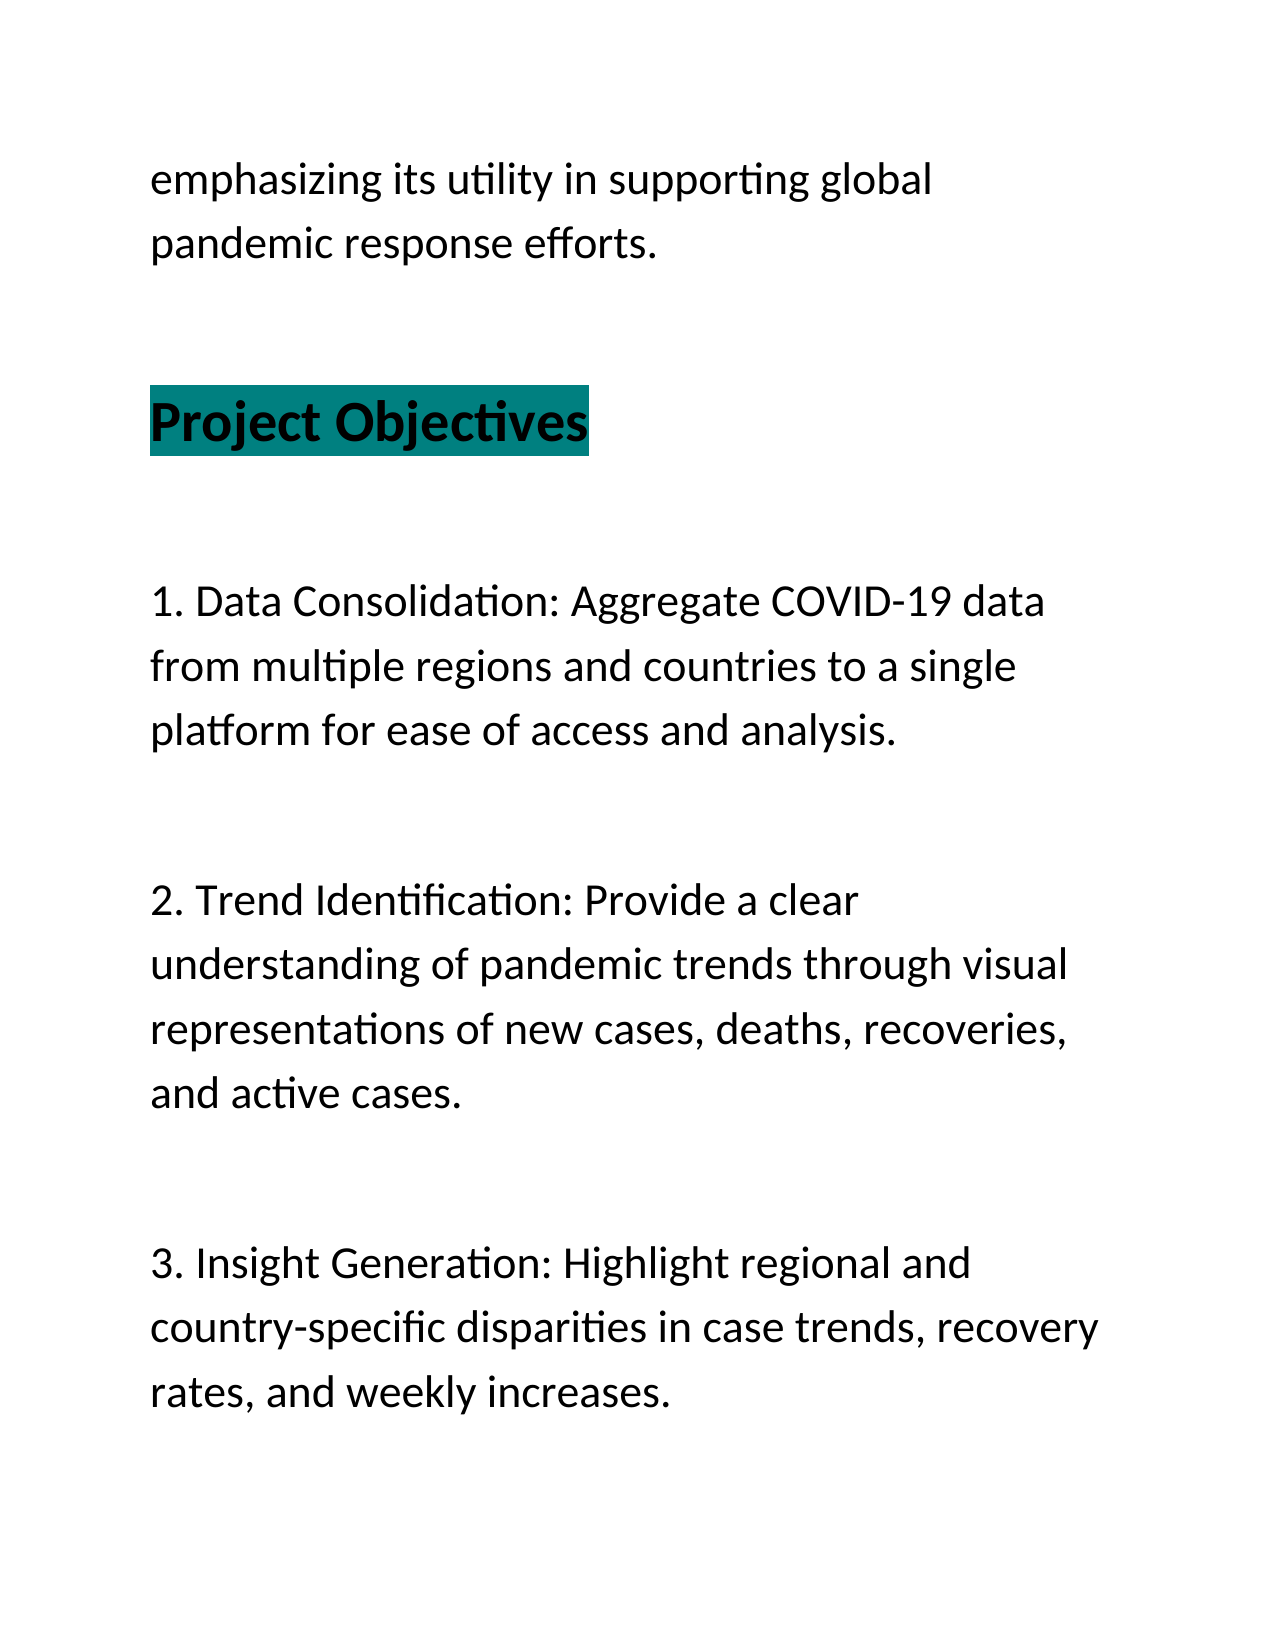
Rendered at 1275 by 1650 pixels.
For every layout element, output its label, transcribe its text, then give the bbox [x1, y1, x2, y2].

text 3. Insight Generation: Highlight regional and country-specific disparities in case trends, recovery rates, and weekly increases. [150, 1234, 1125, 1418]
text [150, 150, 1125, 270]
text Project Objectives [150, 384, 1125, 456]
text 1. Data Consolidation: Aggregate COVID-19 data from multiple regions and countries to a single platform for ease of access and analysis. [150, 572, 1125, 757]
text 2. Trend Identification: Provide a clear understanding of pandemic trends through visual representations of new cases, deaths, recoveries, and active cases. [150, 871, 1125, 1120]
